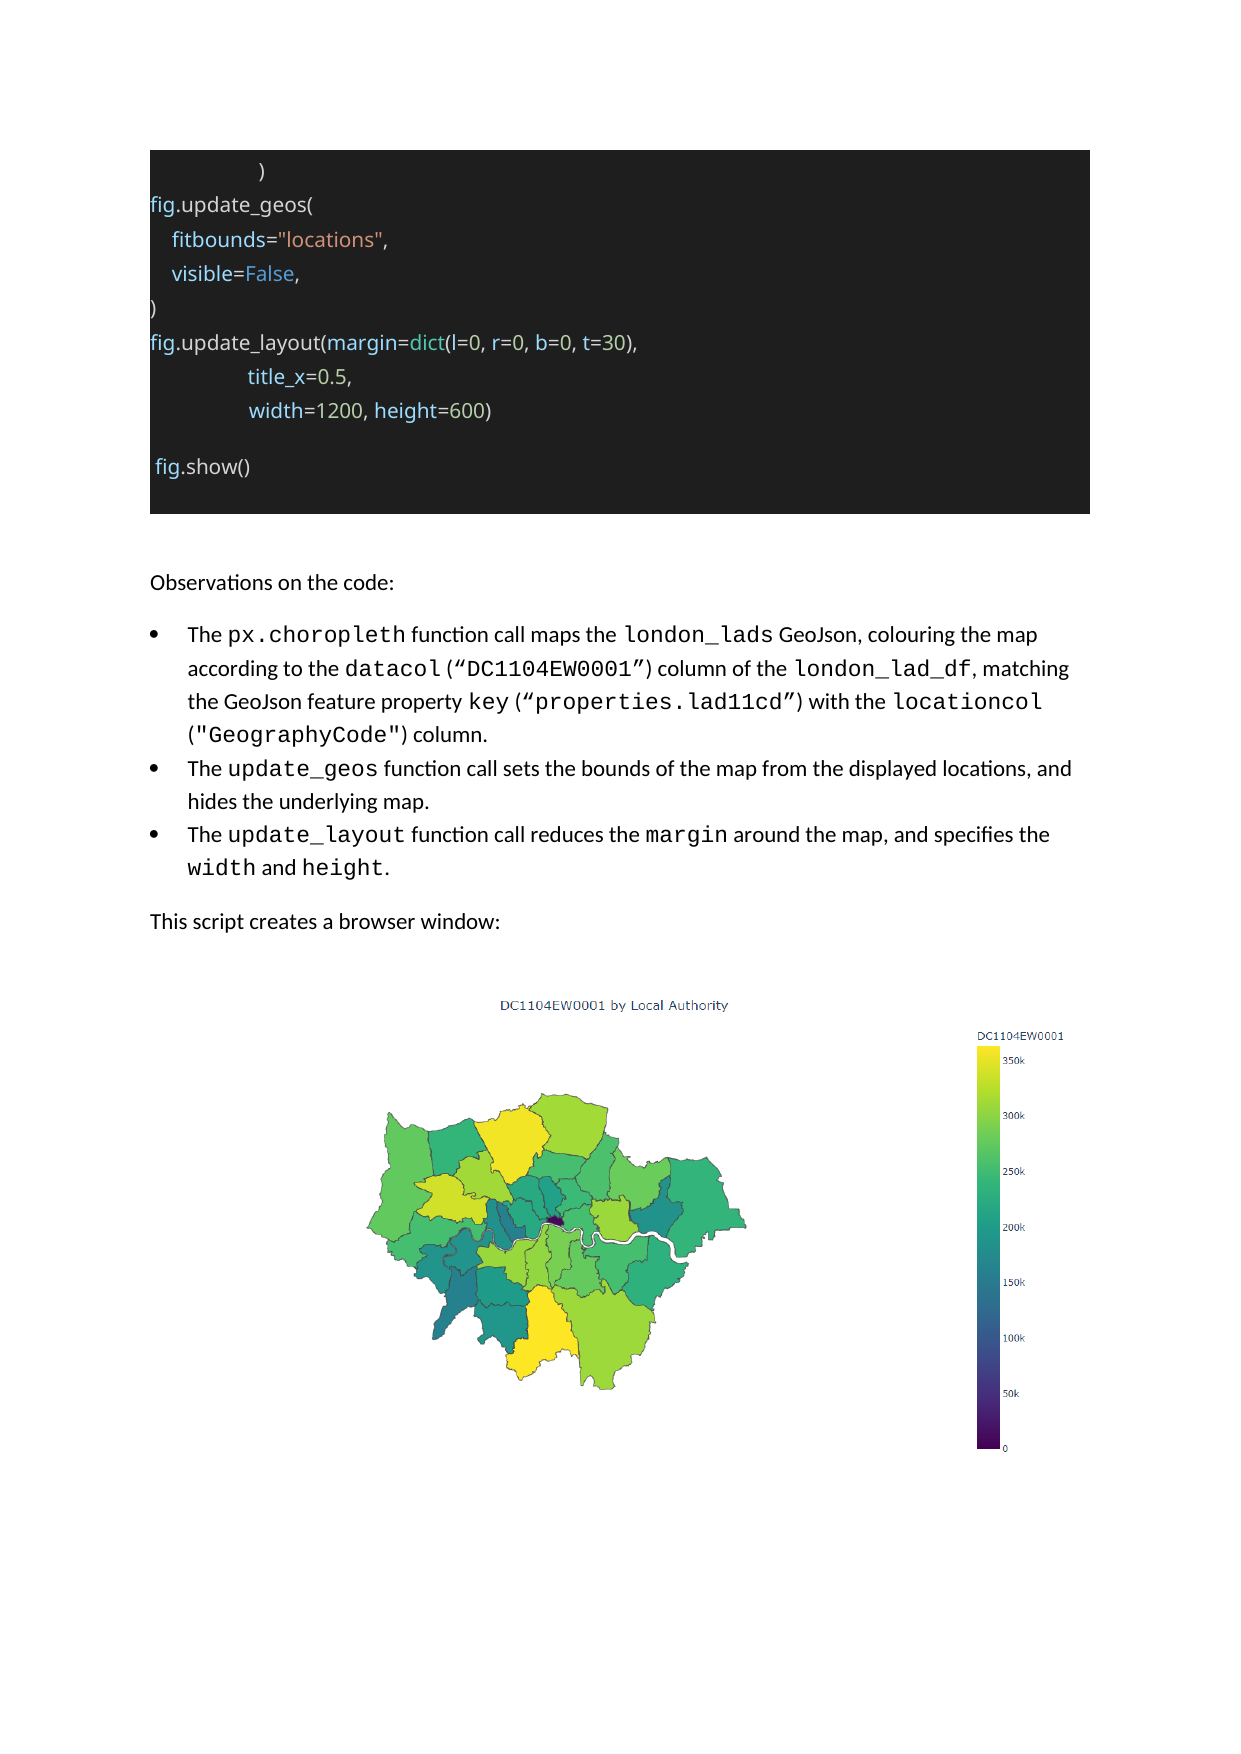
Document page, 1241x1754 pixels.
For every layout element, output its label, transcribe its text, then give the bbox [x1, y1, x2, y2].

text ) [150, 287, 1090, 322]
text fitbounds="locations", [150, 219, 1090, 253]
text This script creates a browser window: [150, 907, 1090, 935]
list The update_geos function call sets the bounds of the map from the displayed locations, and hides the underlying map. [150, 754, 1090, 816]
text fig.update_geos( [150, 184, 1090, 219]
text fig.show() [150, 446, 1090, 480]
picture [150, 992, 1091, 1493]
list The update_layout function call reduces the margin around the map, and specifies the width and height. [150, 820, 1090, 882]
text ) [150, 150, 1090, 184]
text visible=False, [150, 253, 1090, 287]
list The px.choropleth function call maps the london_lads GeoJson, colouring the map according to the datacol (“DC1104EW0001”) column of the london_lad_df, matching the GeoJson feature property key (“properties.lad11cd”) with the locationcol ("GeographyCode") column. [150, 621, 1090, 750]
text width=1200, height=600) [150, 391, 1090, 425]
text Observations on the code: [150, 568, 1090, 596]
text title_x=0.5, [150, 356, 1090, 391]
text fig.update_layout(margin=dict(l=0, r=0, b=0, t=30), [150, 322, 1090, 356]
